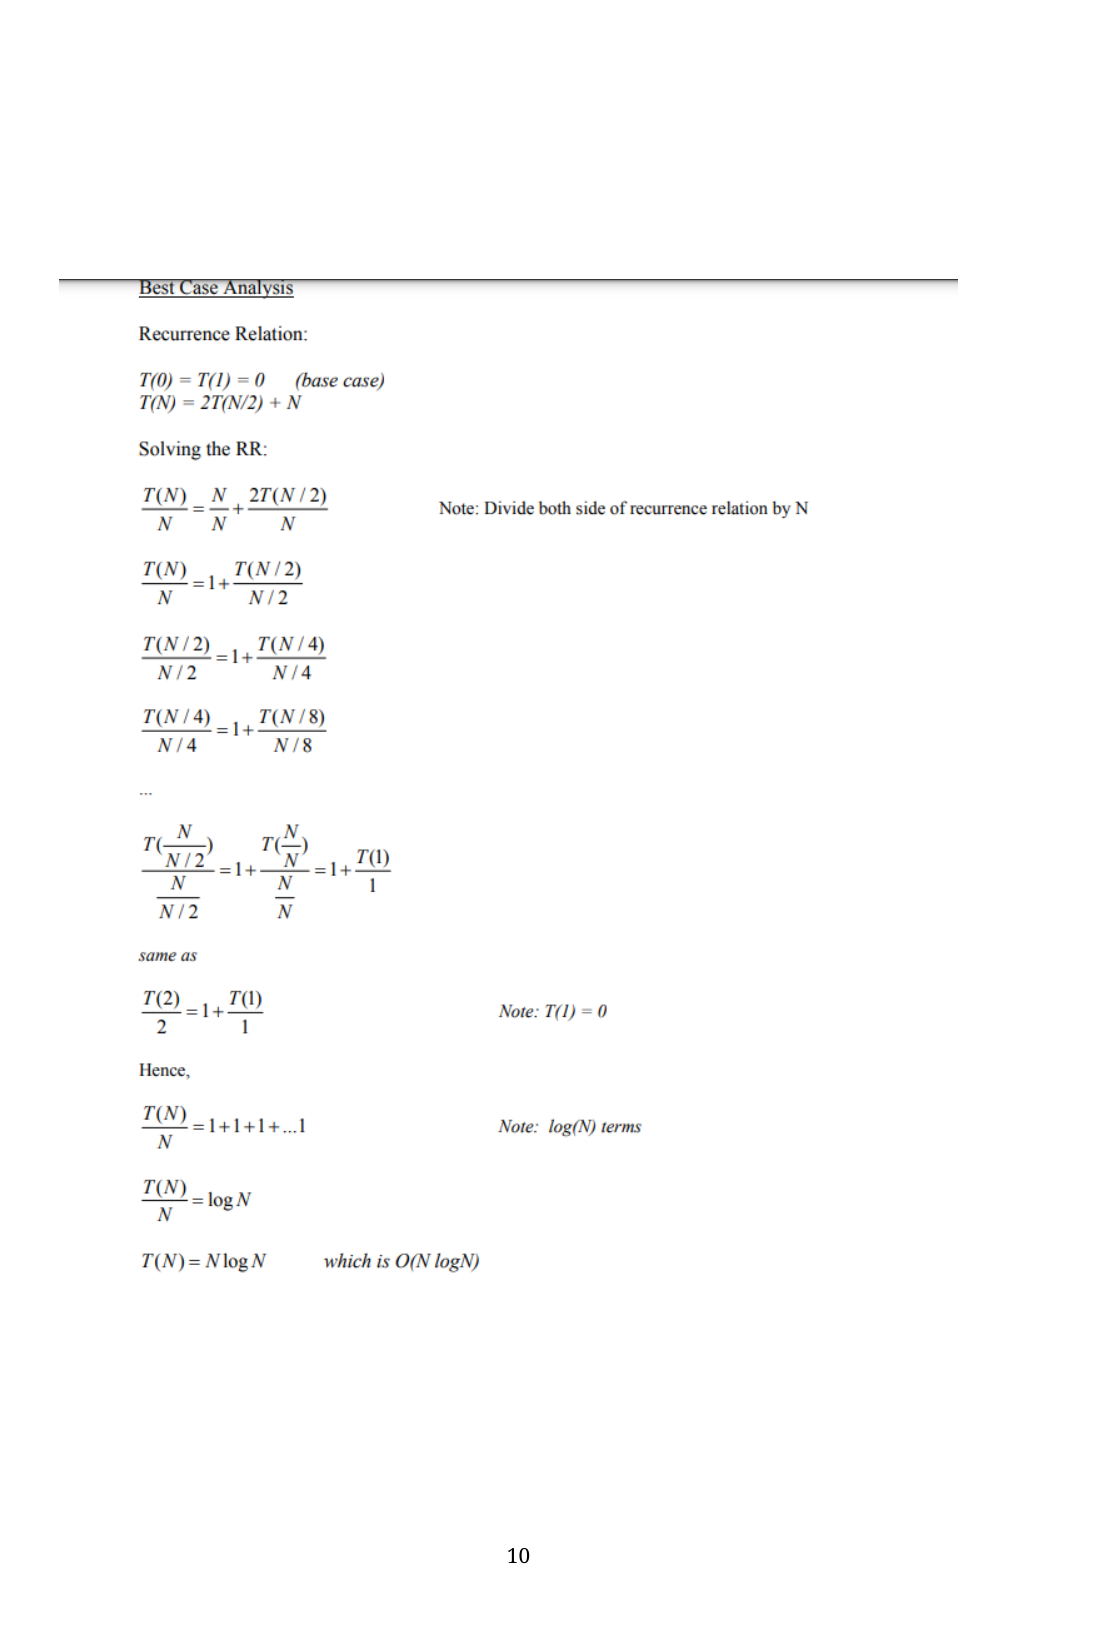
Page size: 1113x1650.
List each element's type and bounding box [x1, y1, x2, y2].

picture [59, 279, 958, 1280]
